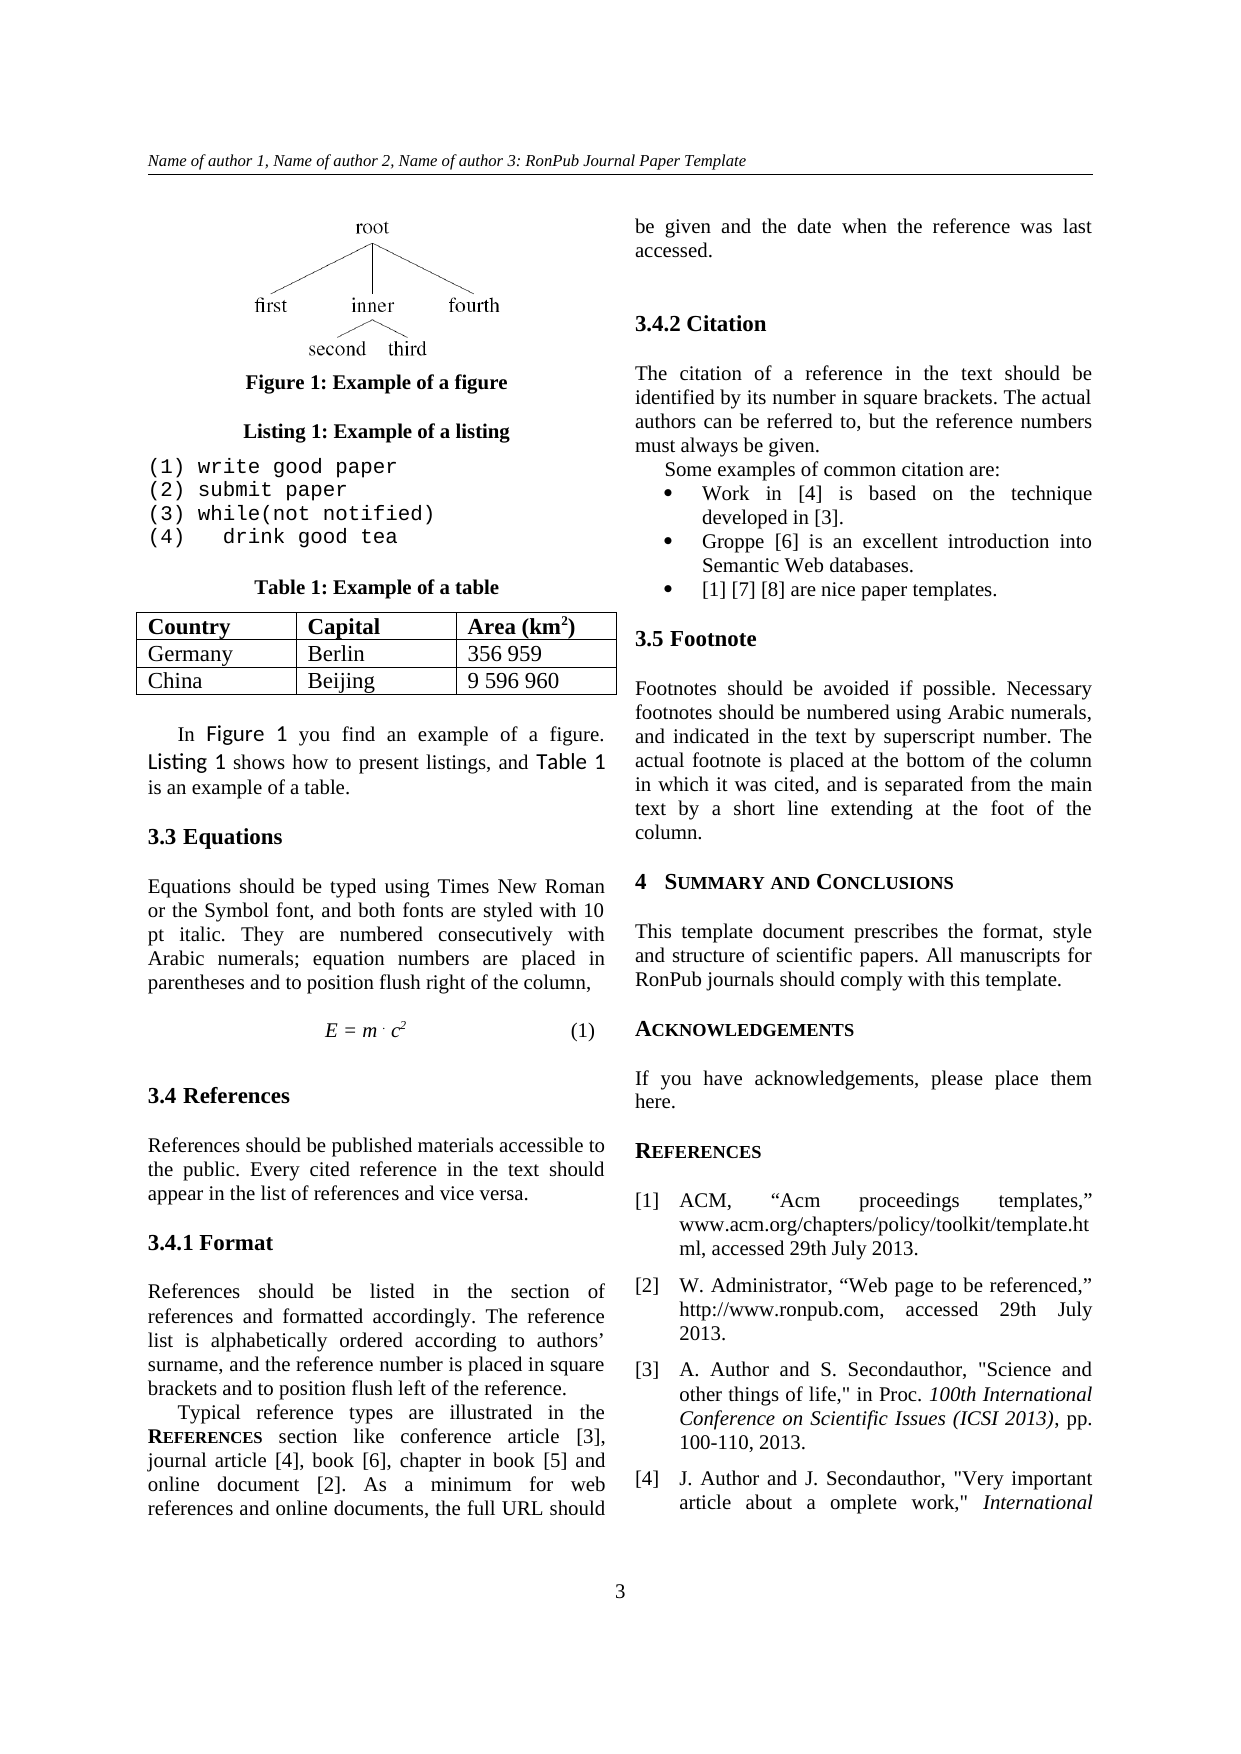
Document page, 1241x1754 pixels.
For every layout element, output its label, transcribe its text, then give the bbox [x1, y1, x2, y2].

text 3.4.2 Citation [635, 310, 1093, 337]
text Footnotes should be avoided if possible. Necessary footnotes should be numbered using Arabic numerals, and indicated in the text by superscript number. The actual footnote is placed at the bottom of the column in which it was cited, and is separated from the main text by a short line extending at the foot of the column. [635, 676, 1093, 844]
list [1] [7] [8] are nice paper templates. [664, 577, 1093, 601]
text Table 1: Example of a table [148, 575, 605, 599]
list Groppe [6] is an excellent introduction into Semantic Web databases. [664, 529, 1093, 577]
text (2) submit paper [148, 479, 605, 503]
list Work in [4] is based on the technique developed in [3]. [664, 481, 1093, 529]
text Typical reference types are illustrated in the References section like conference article [3], journal article [4], book [6], chapter in book [5] and online document [2]. As a minimum for web references and online documents, the full URL should be given and the date when the reference was last accessed. [148, 1400, 605, 1520]
text 3.4 References [148, 1082, 605, 1109]
table_cell Beijing [297, 668, 456, 694]
list A. Author and S. Secondauthor, "Science and other things of life," in Proc. 100th International Conference on Scientific Issues (ICSI 2013), pp. 100-110, 2013. [635, 1357, 1093, 1454]
text Equations should be typed using Times New Roman or the Symbol font, and both fonts are styled with 10 pt italic. They are numbered consecutively with Arabic numerals; equation numbers are placed in parentheses and to position flush right of the column, [148, 874, 605, 994]
list W. Administrator, “Web page to be referenced,” http://www.ronpub.com, accessed 29th July 2013. [635, 1273, 1093, 1345]
text Listing 1: Example of a listing [148, 419, 605, 443]
table_cell 9 596 960 [457, 668, 616, 694]
table_cell Berlin [297, 640, 456, 667]
text 3.4.1 Format [148, 1229, 605, 1255]
text 4 Summary and Conclusions [635, 868, 1093, 895]
table_header Country [137, 613, 296, 639]
table_header Area (km2) [457, 613, 616, 639]
table_cell 356 959 [457, 640, 616, 667]
text The citation of a reference in the text should be identified by its number in square brackets. The actual authors can be referred to, but the reference numbers must always be given. [635, 361, 1093, 457]
table_header Capital [297, 613, 456, 639]
text 3.3 Equations [148, 823, 605, 849]
text (4) drink good tea [148, 527, 605, 550]
text (3) while(not notified) [148, 503, 605, 527]
text References should be published materials accessible to the public. Every cited reference in the text should appear in the list of references and vice versa. [148, 1133, 605, 1205]
text Some examples of common citation are: [635, 457, 1093, 481]
text If you have acknowledgements, please place them here. [635, 1065, 1093, 1113]
text E = m . c2 (1) [198, 1019, 595, 1042]
text In Figure 1 you find an example of a figure. Listing 1 shows how to present listings, and Table 1 is an example of a table. [148, 719, 605, 799]
text Typical reference types are illustrated in the References section like conference article [3], journal article [4], book [6], chapter in book [5] and online document [2]. As a minimum for web references and online documents, the full URL should be given and the date when the reference was last accessed. [635, 214, 1093, 262]
text This template document prescribes the format, style and structure of scientific papers. All manuscripts for RonPub journals should comply with this template. [635, 919, 1093, 991]
text Figure 1: Example of a figure [148, 370, 605, 394]
text References should be listed in the section of references and formatted accordingly. The reference list is alphabetically ordered according to authors’ surname, and the reference number is placed in square brackets and to position flush left of the reference. [148, 1279, 605, 1400]
text 3.5 Footnote [635, 625, 1093, 652]
list ACM, “Acm proceedings templates,” www.acm.org/chapters/policy/toolkit/template.html, accessed 29th July 2013. [635, 1188, 1093, 1260]
text (1) write good paper [148, 456, 605, 479]
table_cell Germany [137, 640, 296, 667]
table_cell China [137, 668, 296, 694]
text References [635, 1138, 1093, 1164]
text Acknowledgements [635, 1015, 1093, 1041]
